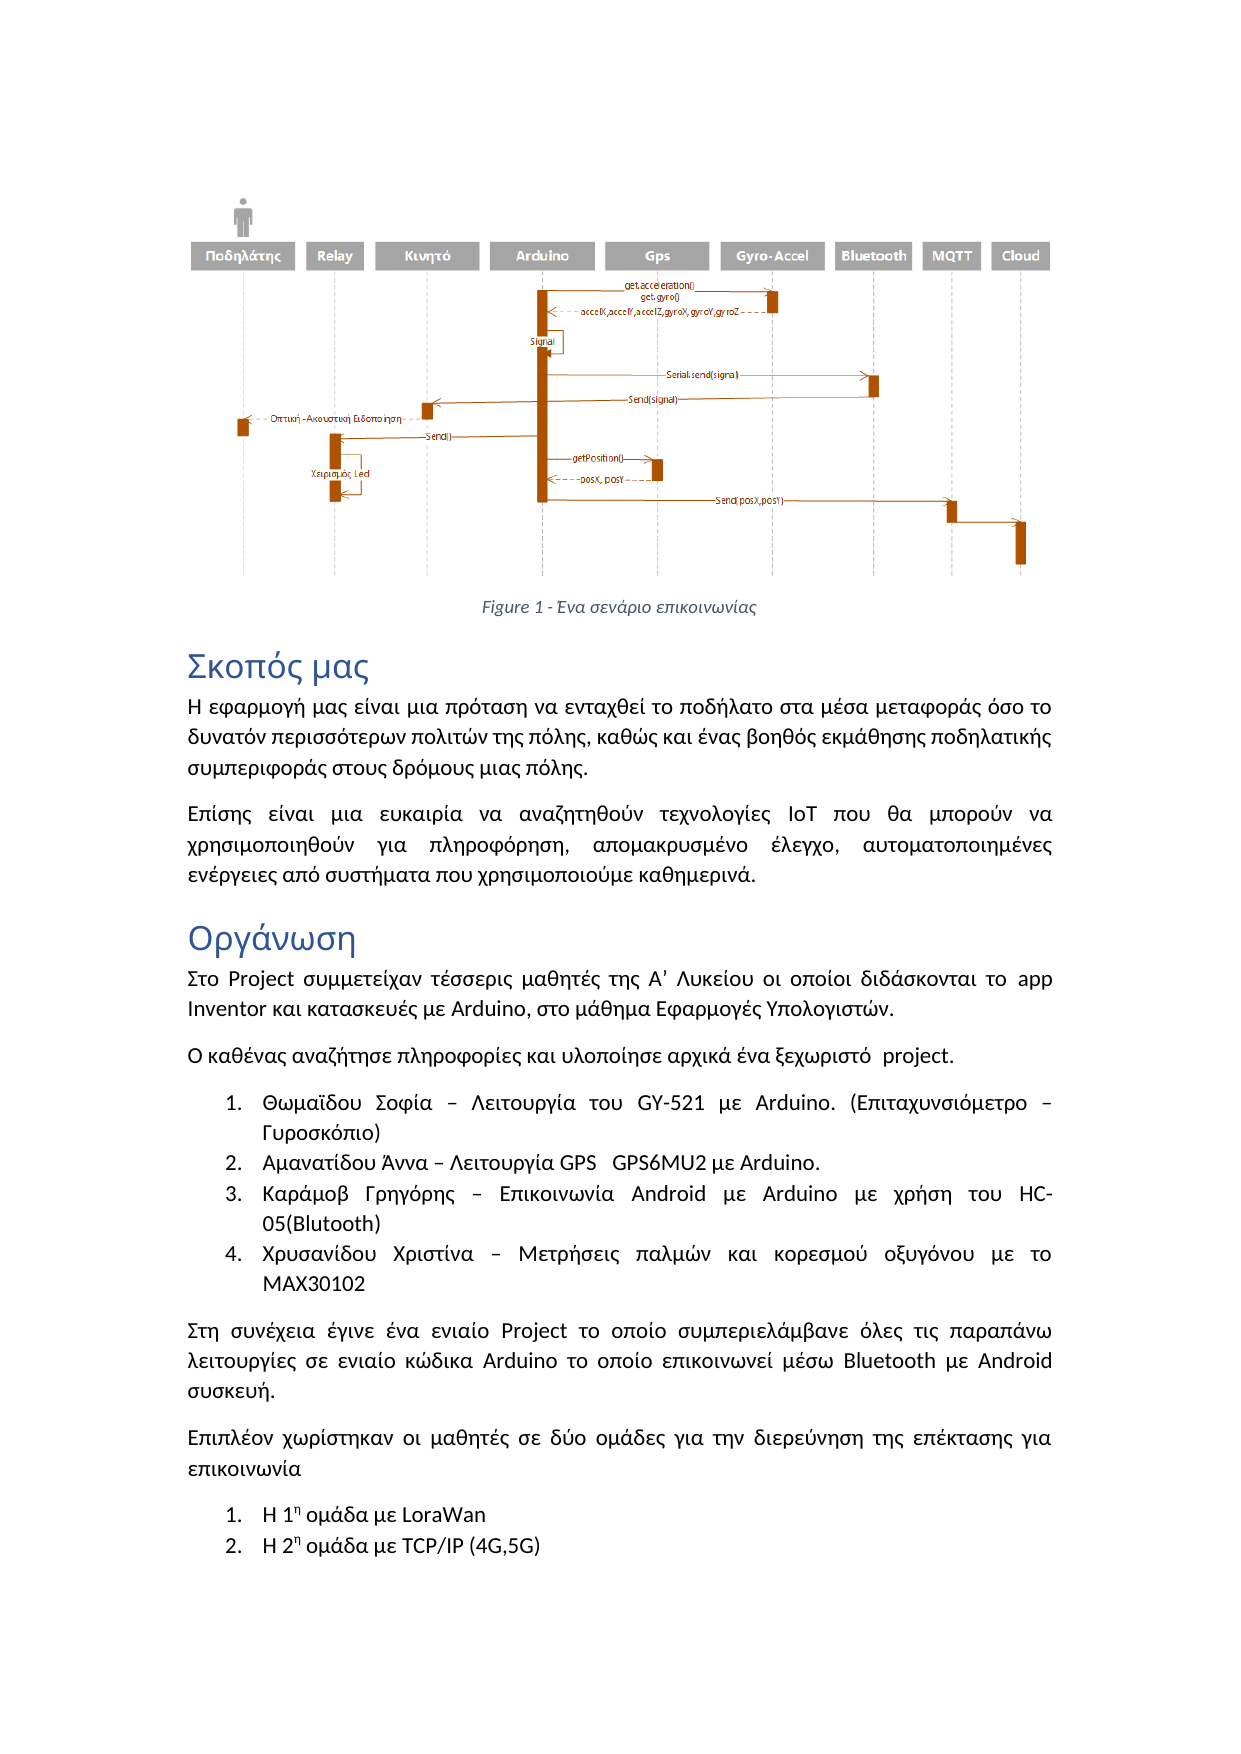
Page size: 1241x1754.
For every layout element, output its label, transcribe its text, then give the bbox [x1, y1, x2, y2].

text Στο Project συμμετείχαν τέσσερις μαθητές της Α’ Λυκείου οι οποίοι διδάσκονται το app Inventor και κατασκευές με Arduino, στο μάθημα Εφαρμογές Υπολογιστών. [187, 964, 1053, 1022]
text Η εφαρμογή μας είναι μια πρόταση να ενταχθεί το ποδήλατο στα μέσα μεταφοράς όσο το δυνατόν περισσότερων πολιτών της πόλης, καθώς και ένας βοηθός εκμάθησης ποδηλατικής συμπεριφοράς στους δρόμους μιας πόλης. [187, 692, 1053, 781]
list Η 2η ομάδα με TCP/IP (4G,5G) [225, 1531, 1053, 1559]
text Ο καθένας αναζήτησε πληροφορίες και υλοποίησε αρχικά ένα ξεχωριστό project. [187, 1041, 1053, 1069]
subtitle Σκοπός μας [187, 643, 1053, 689]
list Χρυσανίδου Χριστίνα – Μετρήσεις παλμών και κορεσμού οξυγόνου με το MAX30102 [225, 1239, 1053, 1297]
text Figure 1 - Ένα σενάριο επικοινωνίας [187, 595, 1053, 618]
list Θωμαϊδου Σοφία – Λειτουργία του GY-521 με Arduino. (Επιταχυνσιόμετρο – Γυροσκόπιο) [225, 1088, 1053, 1146]
list Αμανατίδου Άννα – Λειτουργία GPS GPS6MU2 με Arduino. [225, 1148, 1053, 1177]
text Επιπλέον χωρίστηκαν οι μαθητές σε δύο ομάδες για την διερεύνηση της επέκτασης για επικοινωνία [187, 1423, 1053, 1482]
list Η 1η ομάδα με LoraWan [225, 1501, 1053, 1529]
text Στη συνέχεια έγινε ένα ενιαίο Project το οποίο συμπεριελάμβανε όλες τις παραπάνω λειτουργίες σε ενιαίο κώδικα Arduino το οποίο επικοινωνεί μέσω Bluetooth με Android συσκευή. [187, 1316, 1053, 1405]
list Καράμοβ Γρηγόρης – Επικοινωνία Android με Arduino με χρήση του HC-05(Blutooth) [225, 1179, 1053, 1237]
subtitle Οργάνωση [187, 915, 1053, 961]
text Επίσης είναι μια ευκαιρία να αναζητηθούν τεχνολογίες IoT που θα μπορούν να χρησιμοποιηθούν για πληροφόρηση, απομακρυσμένο έλεγχο, αυτοματοποιημένες ενέργειες από συστήματα που χρησιμοποιούμε καθημερινά. [187, 799, 1053, 888]
picture [187, 196, 1053, 577]
